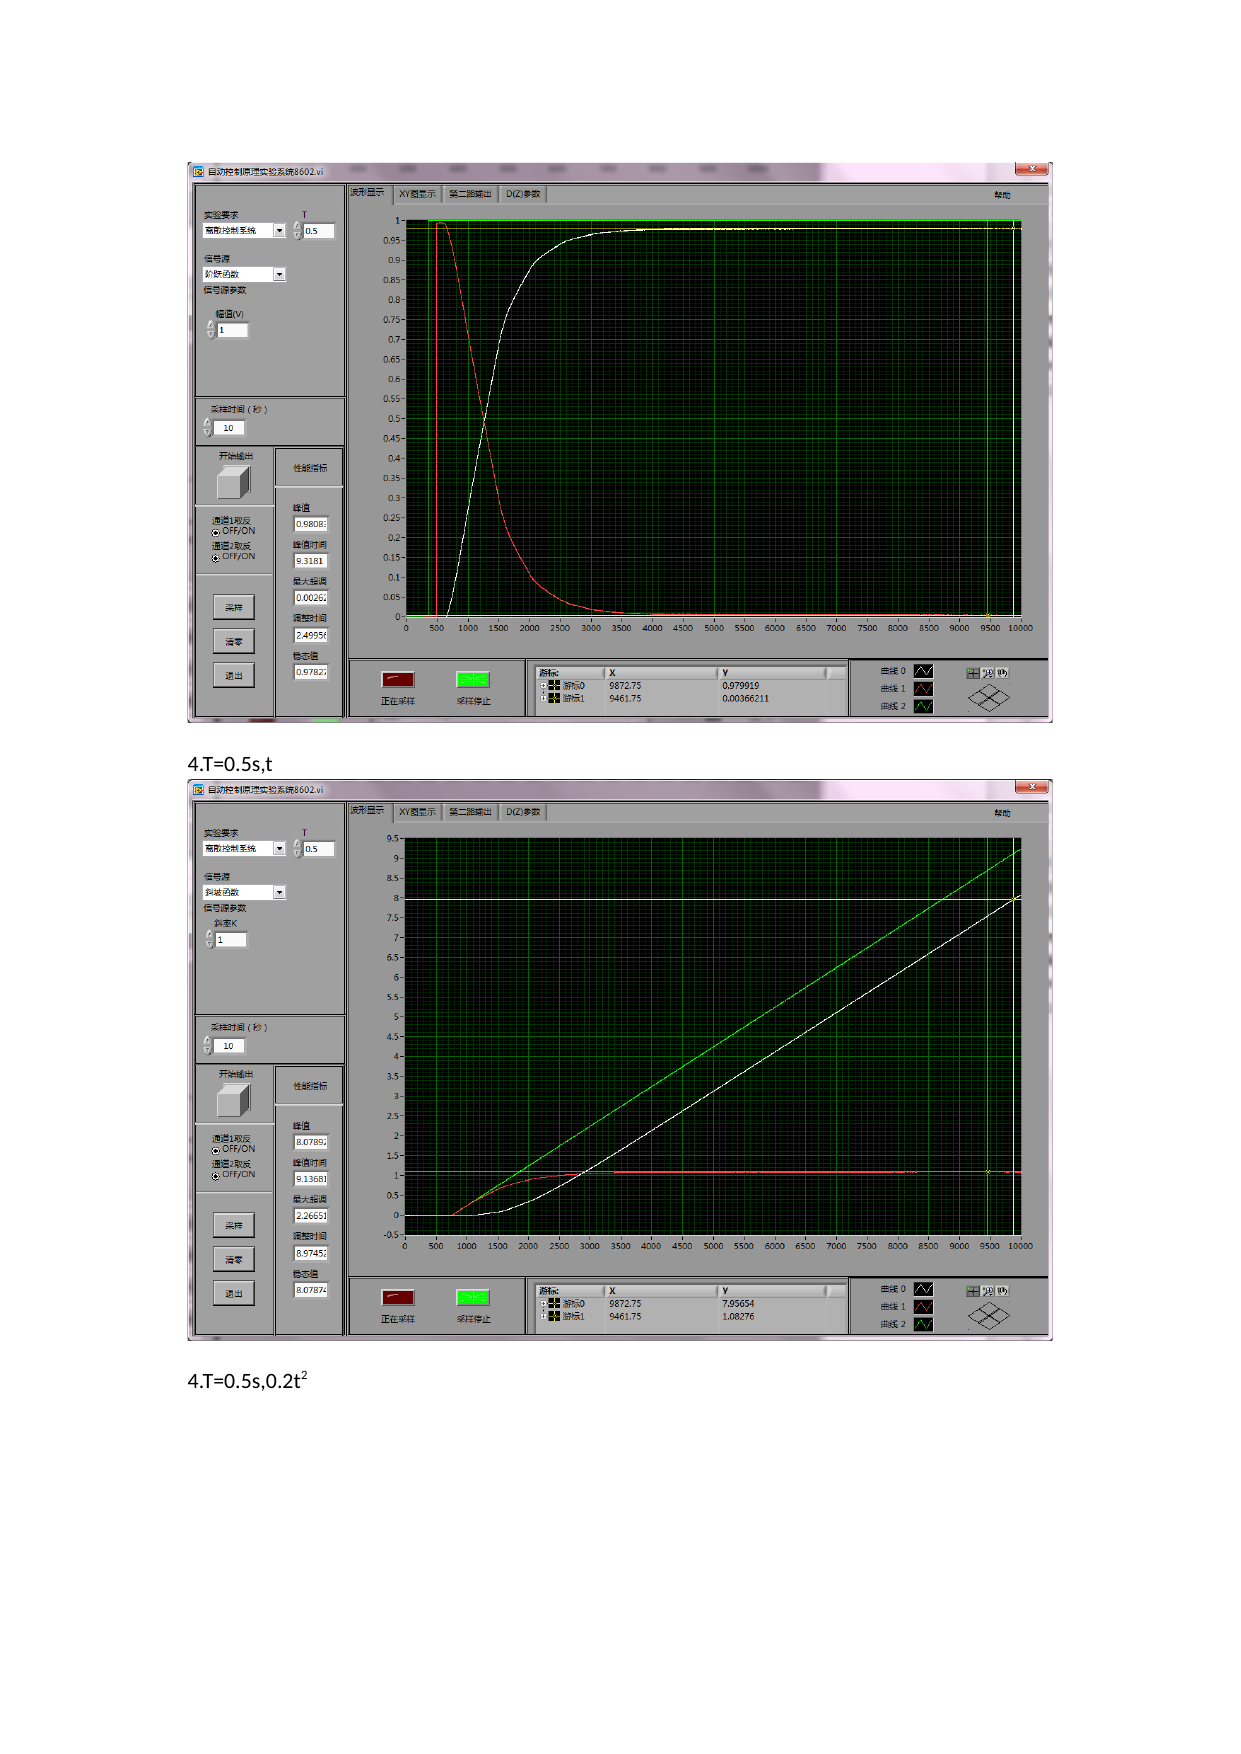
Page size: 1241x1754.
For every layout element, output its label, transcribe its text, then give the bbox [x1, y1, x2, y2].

text 4.T=0.5s,t [187, 747, 1053, 779]
text 4.T=0.5s,0.2t2 [187, 1364, 1053, 1397]
picture [187, 779, 1053, 1341]
picture [187, 162, 1053, 723]
